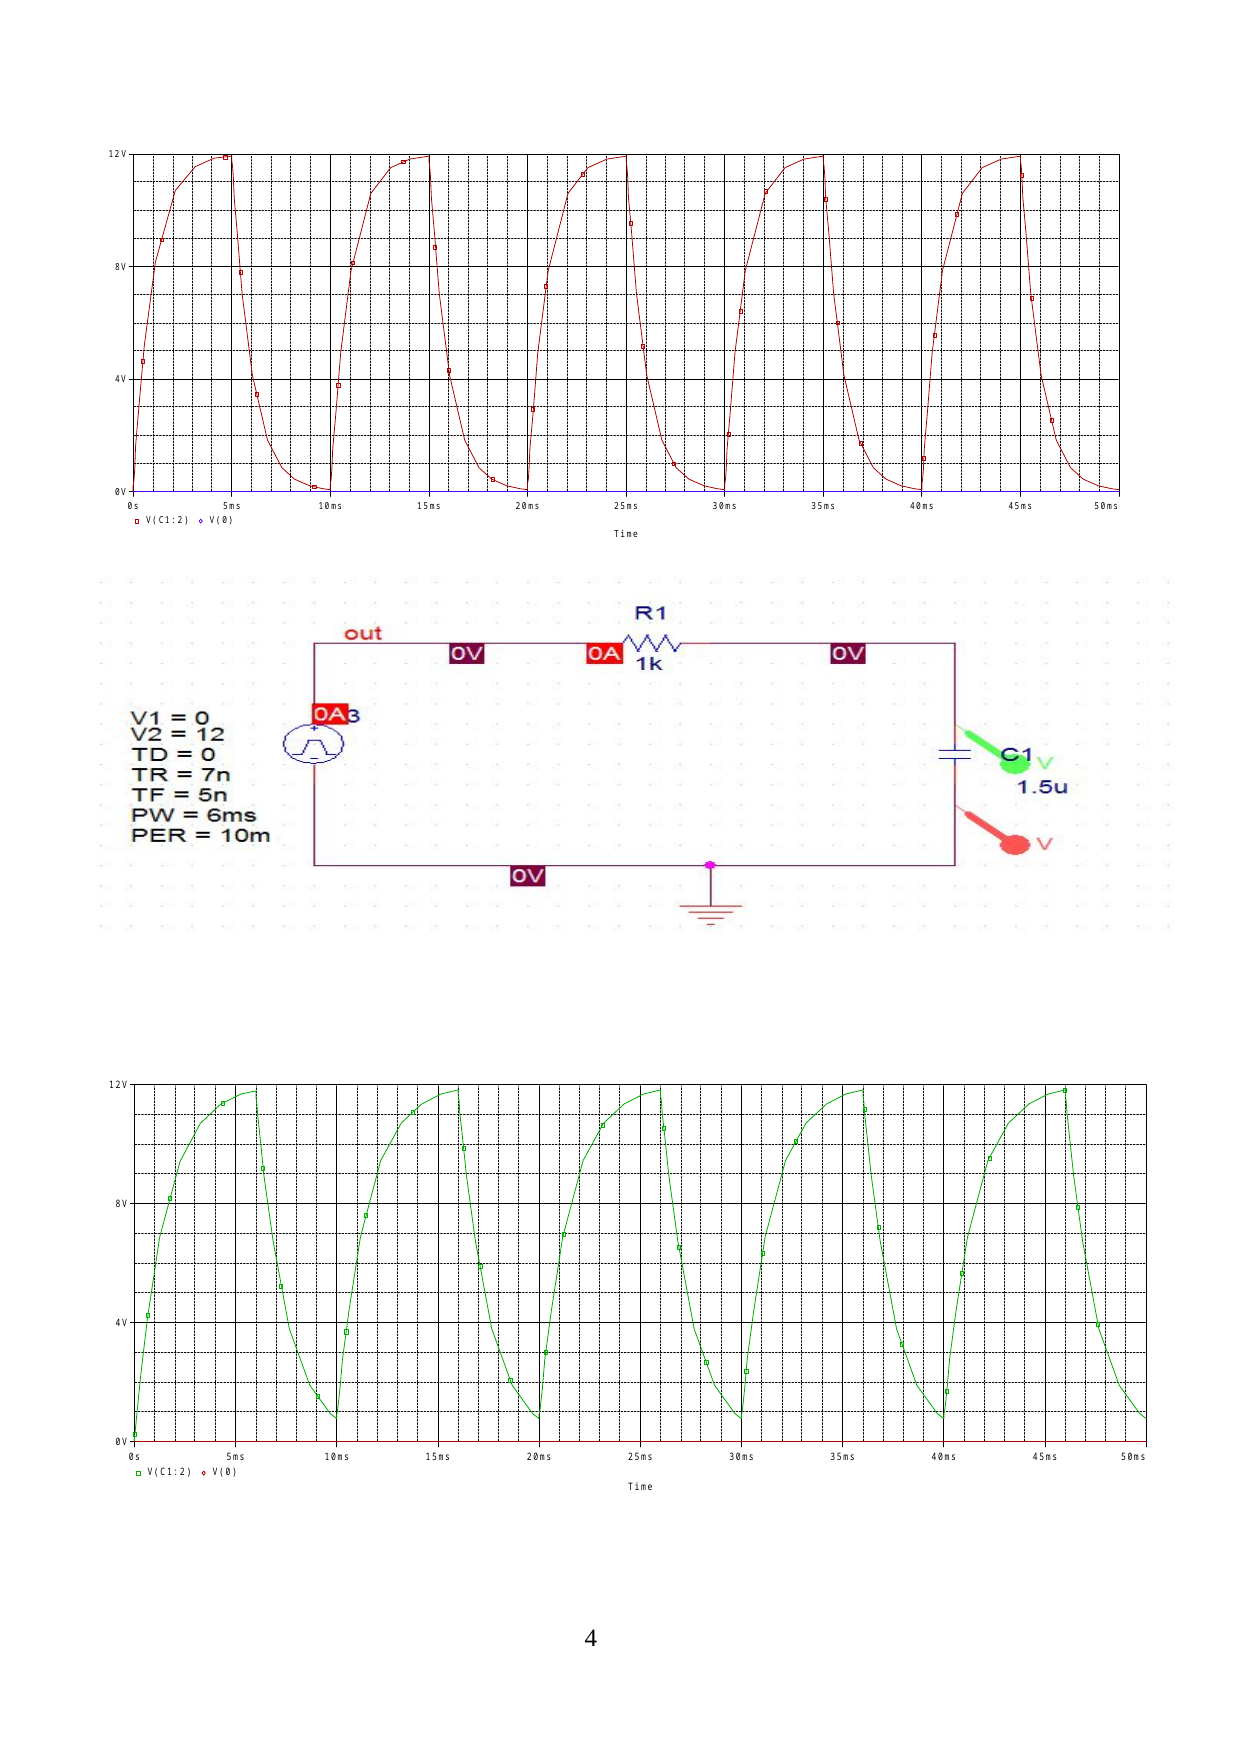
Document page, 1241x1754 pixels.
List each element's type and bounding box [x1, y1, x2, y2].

picture [88, 576, 1174, 944]
